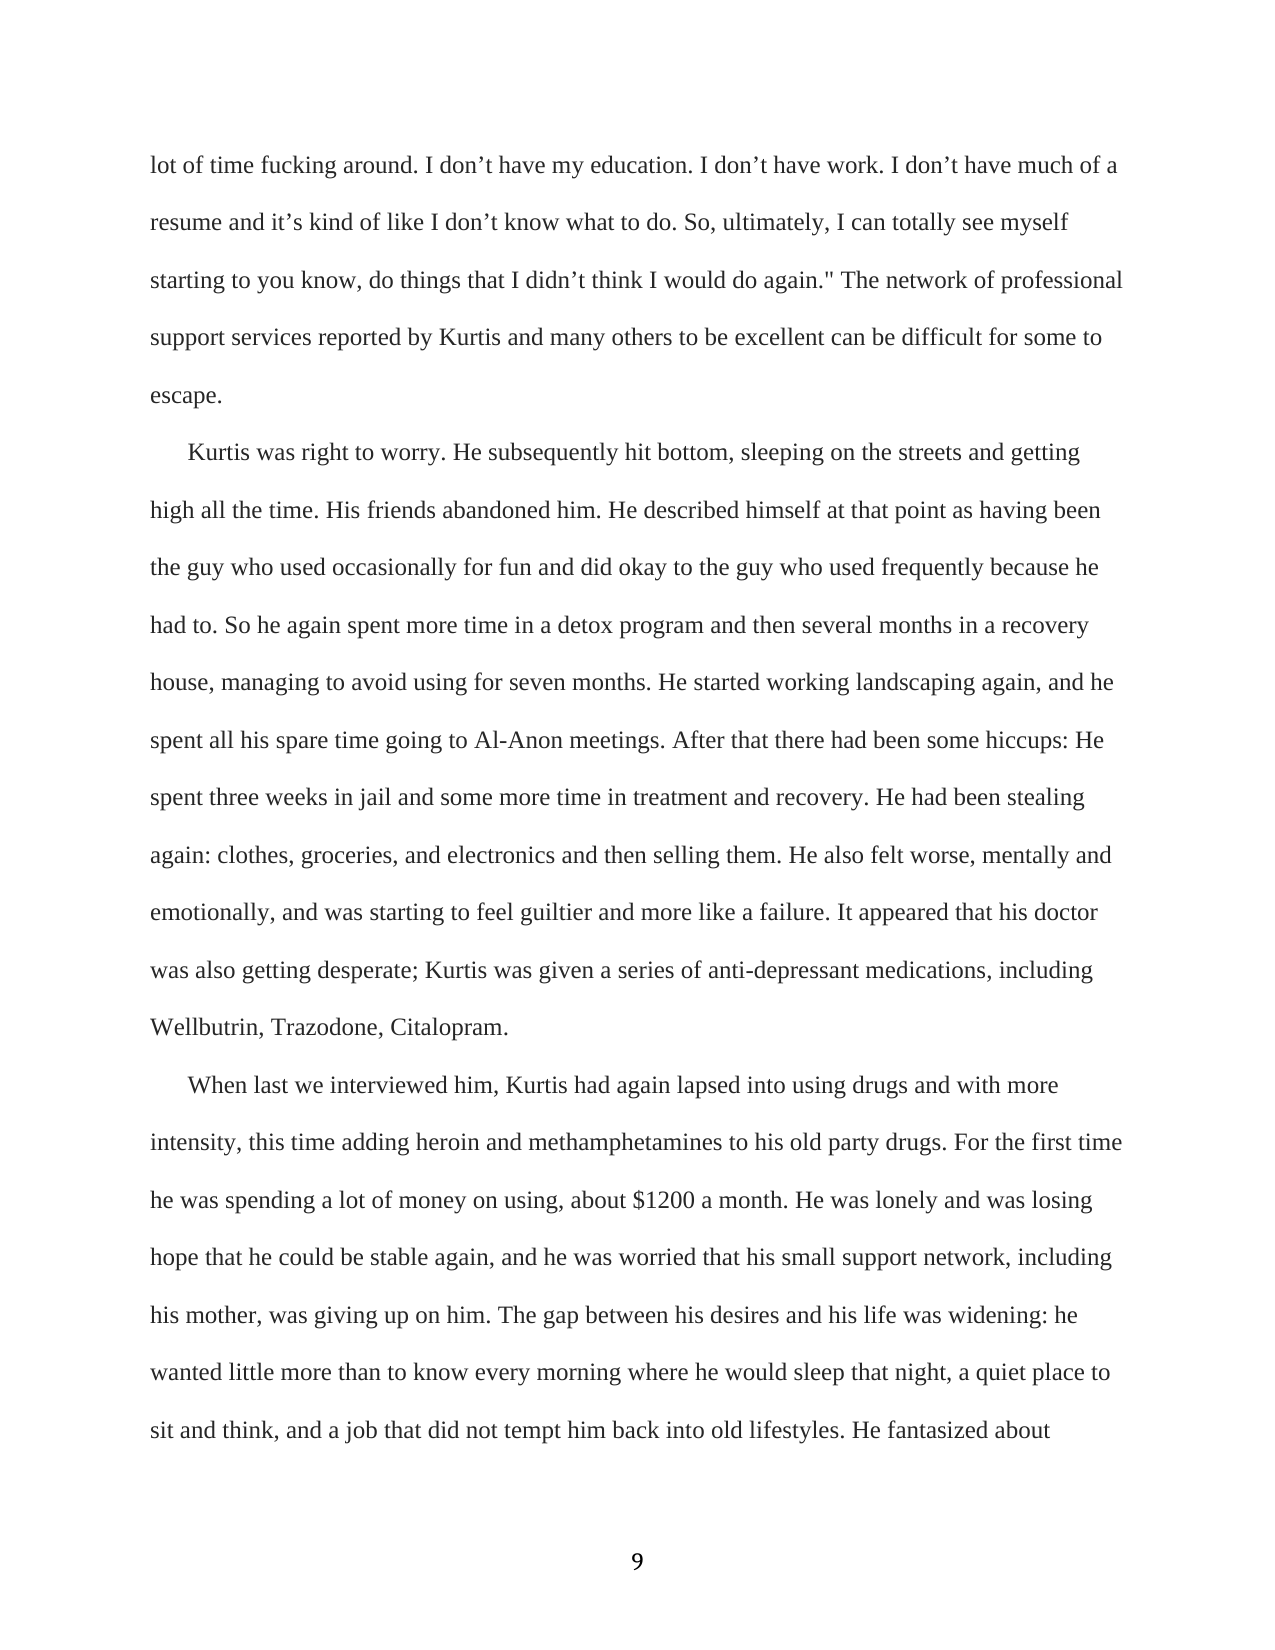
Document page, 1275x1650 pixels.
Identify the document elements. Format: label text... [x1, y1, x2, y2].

text Kurtis was right to worry. He subsequently hit bottom, sleeping on the streets and getting high all the time. His friends abandoned him. He described himself at that point as having been the guy who used occasionally for fun and did okay to the guy who used frequently because he had to. So he again spent more time in a detox program and then several months in a recovery house, managing to avoid using for seven months. He started working landscaping again, and he spent all his spare time going to Al-Anon meetings. After that there had been some hiccups: He spent three weeks in jail and some more time in treatment and recovery. He had been stealing again: clothes, groceries, and electronics and then selling them. He also felt worse, mentally and emotionally, and was starting to feel guiltier and more like a failure. It appeared that his doctor was also getting desperate; Kurtis was given a series of anti-depressant medications, including Wellbutrin, Trazodone, Citalopram. [150, 437, 1125, 1041]
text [150, 150, 1125, 409]
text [150, 1070, 1125, 1444]
